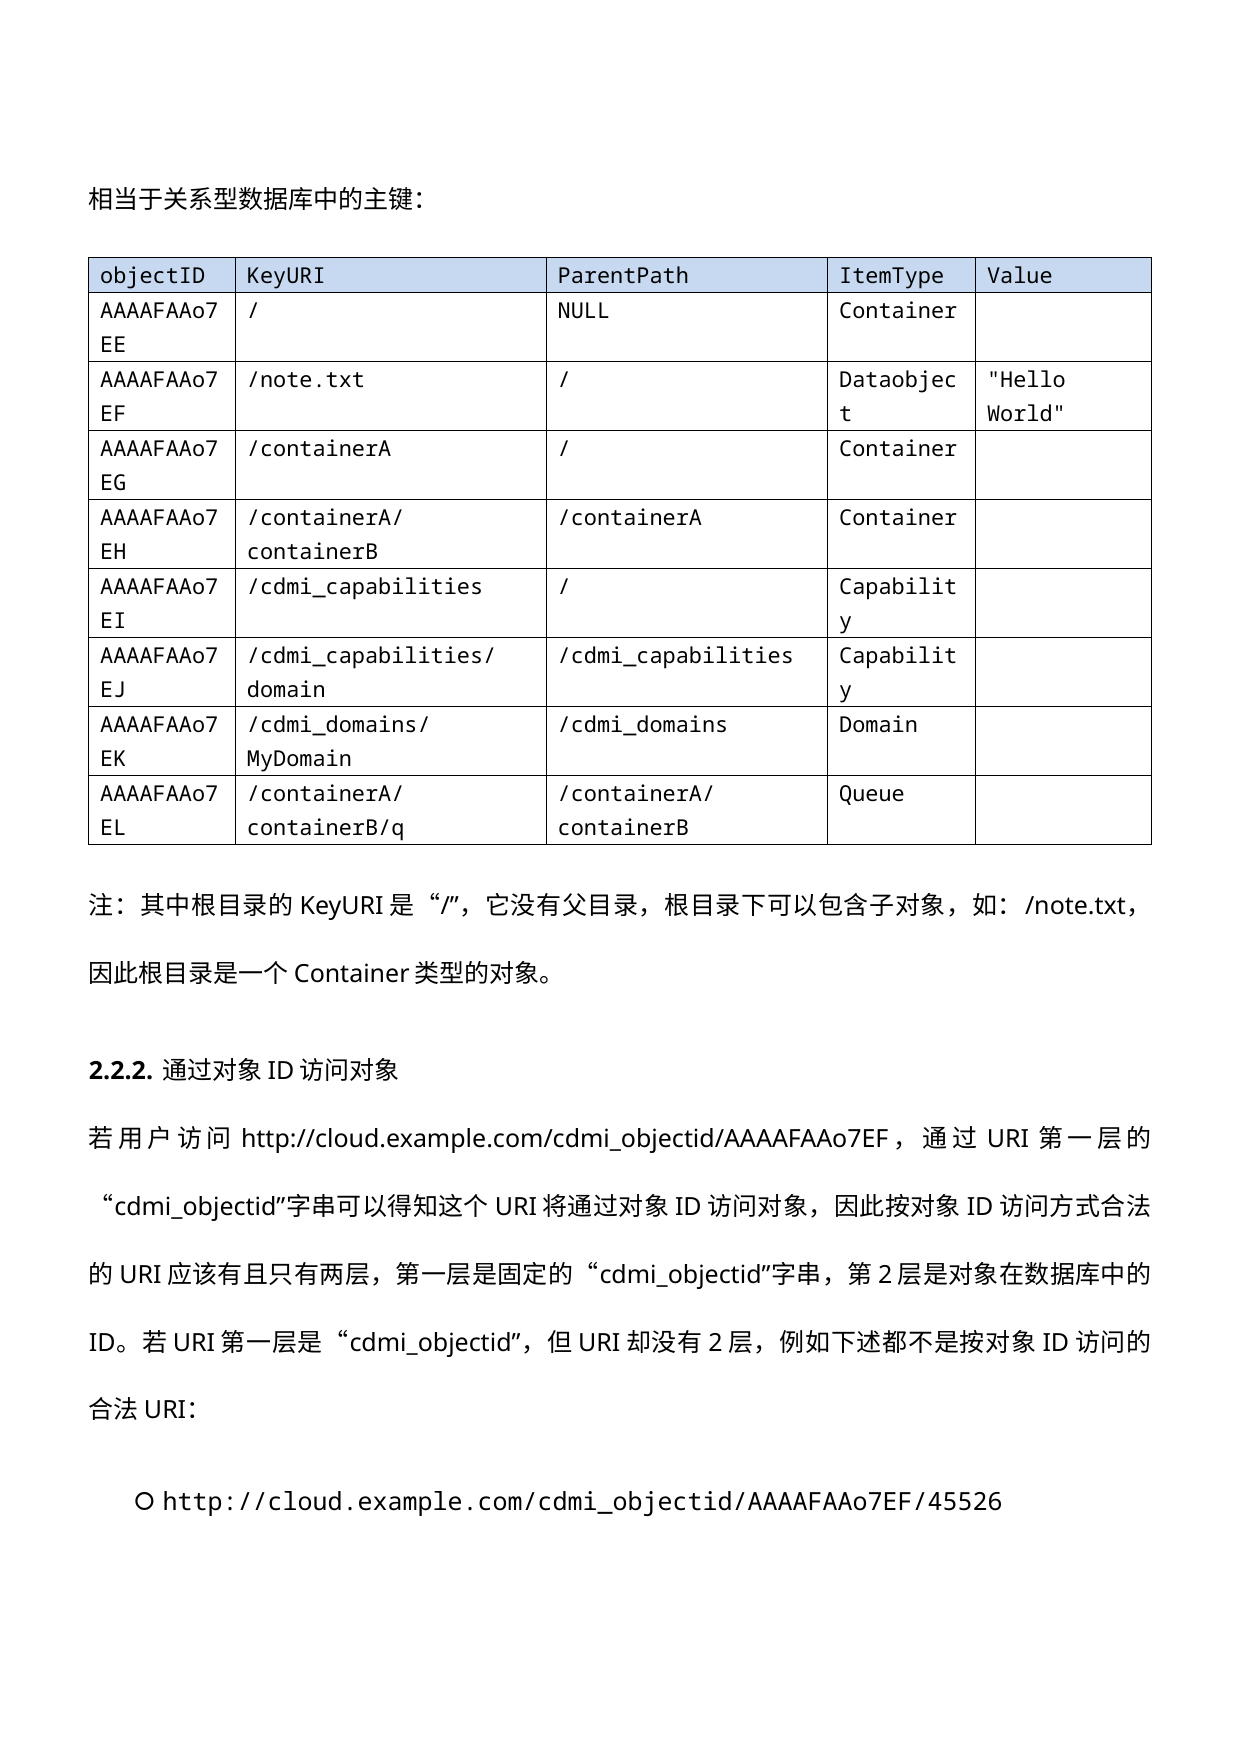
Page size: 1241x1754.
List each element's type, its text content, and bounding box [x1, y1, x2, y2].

table_cell /cdmi_domains [547, 707, 827, 774]
table_cell Capability [828, 569, 975, 637]
table_cell AAAAFAAo7EE [89, 293, 235, 361]
table_cell /containerA [236, 431, 546, 499]
table_cell AAAAFAAo7EK [89, 707, 235, 774]
table_header ParentPath [547, 258, 827, 292]
list http://cloud.example.com/cdmi_objectid/AAAAFAAo7EF/45526 [133, 1467, 1152, 1535]
table_cell Container [828, 293, 975, 361]
table_cell [976, 638, 1151, 706]
table_cell /cdmi_capabilities/domain [236, 638, 546, 706]
table_cell / [547, 431, 827, 499]
table_header objectID [89, 258, 235, 292]
table_header Value [976, 258, 1151, 292]
table_cell [976, 569, 1151, 637]
table_cell [976, 707, 1151, 774]
table_cell Capability [828, 638, 975, 706]
table_cell /containerA/containerB [547, 776, 827, 843]
table_cell /note.txt [236, 362, 546, 430]
table_cell /containerA/containerB/q [236, 776, 546, 843]
table_cell / [236, 293, 546, 361]
table_cell [976, 776, 1151, 843]
table_cell /containerA/containerB [236, 500, 546, 568]
table_cell Queue [828, 776, 975, 843]
table_cell [976, 293, 1151, 361]
table_cell / [547, 362, 827, 430]
table_cell "Hello World" [976, 362, 1151, 430]
table_cell Dataobject [828, 362, 975, 430]
table_cell Container [828, 431, 975, 499]
subtitle 通过对象ID访问对象 [89, 1034, 1152, 1102]
table_cell /containerA [547, 500, 827, 568]
table_cell AAAAFAAo7EI [89, 569, 235, 637]
table_header ItemType [828, 258, 975, 292]
table_cell [976, 431, 1151, 499]
table_cell AAAAFAAo7EF [89, 362, 235, 430]
table_cell /cdmi_domains/MyDomain [236, 707, 546, 774]
table_cell / [547, 569, 827, 637]
table_cell /cdmi_capabilities [236, 569, 546, 637]
table_cell [976, 500, 1151, 568]
text 采用这样的思路后，数据库中的数据大致上会是这个样子，每一行对应一个CDMI对象，KeyURI相当于关系型数据库中的主键： [89, 164, 1152, 232]
table_cell AAAAFAAo7EH [89, 500, 235, 568]
table_cell NULL [547, 293, 827, 361]
table_header KeyURI [236, 258, 546, 292]
table_cell AAAAFAAo7EG [89, 431, 235, 499]
table_cell AAAAFAAo7EJ [89, 638, 235, 706]
text 注：其中根目录的KeyURI是“/”，它没有父目录，根目录下可以包含子对象，如：/note.txt，因此根目录是一个Container类型的对象。 [89, 869, 1152, 1005]
table_cell /cdmi_capabilities [547, 638, 827, 706]
table_cell Domain [828, 707, 975, 774]
table_cell AAAAFAAo7EL [89, 776, 235, 843]
text 若用户访问http://cloud.example.com/cdmi_objectid/AAAAFAAo7EF，通过URI第一层的“cdmi_objectid”字串可以得知这个URI将通过对象ID访问对象，因此按对象ID访问方式合法的URI应该有且只有两层，第一层是固定的“cdmi_objectid”字串，第2层是对象在数据库中的ID。若URI第一层是“cdmi_objectid”，但URI却没有2层，例如下述都不是按对象ID访问的合法URI： [89, 1102, 1152, 1442]
table_cell Container [828, 500, 975, 568]
